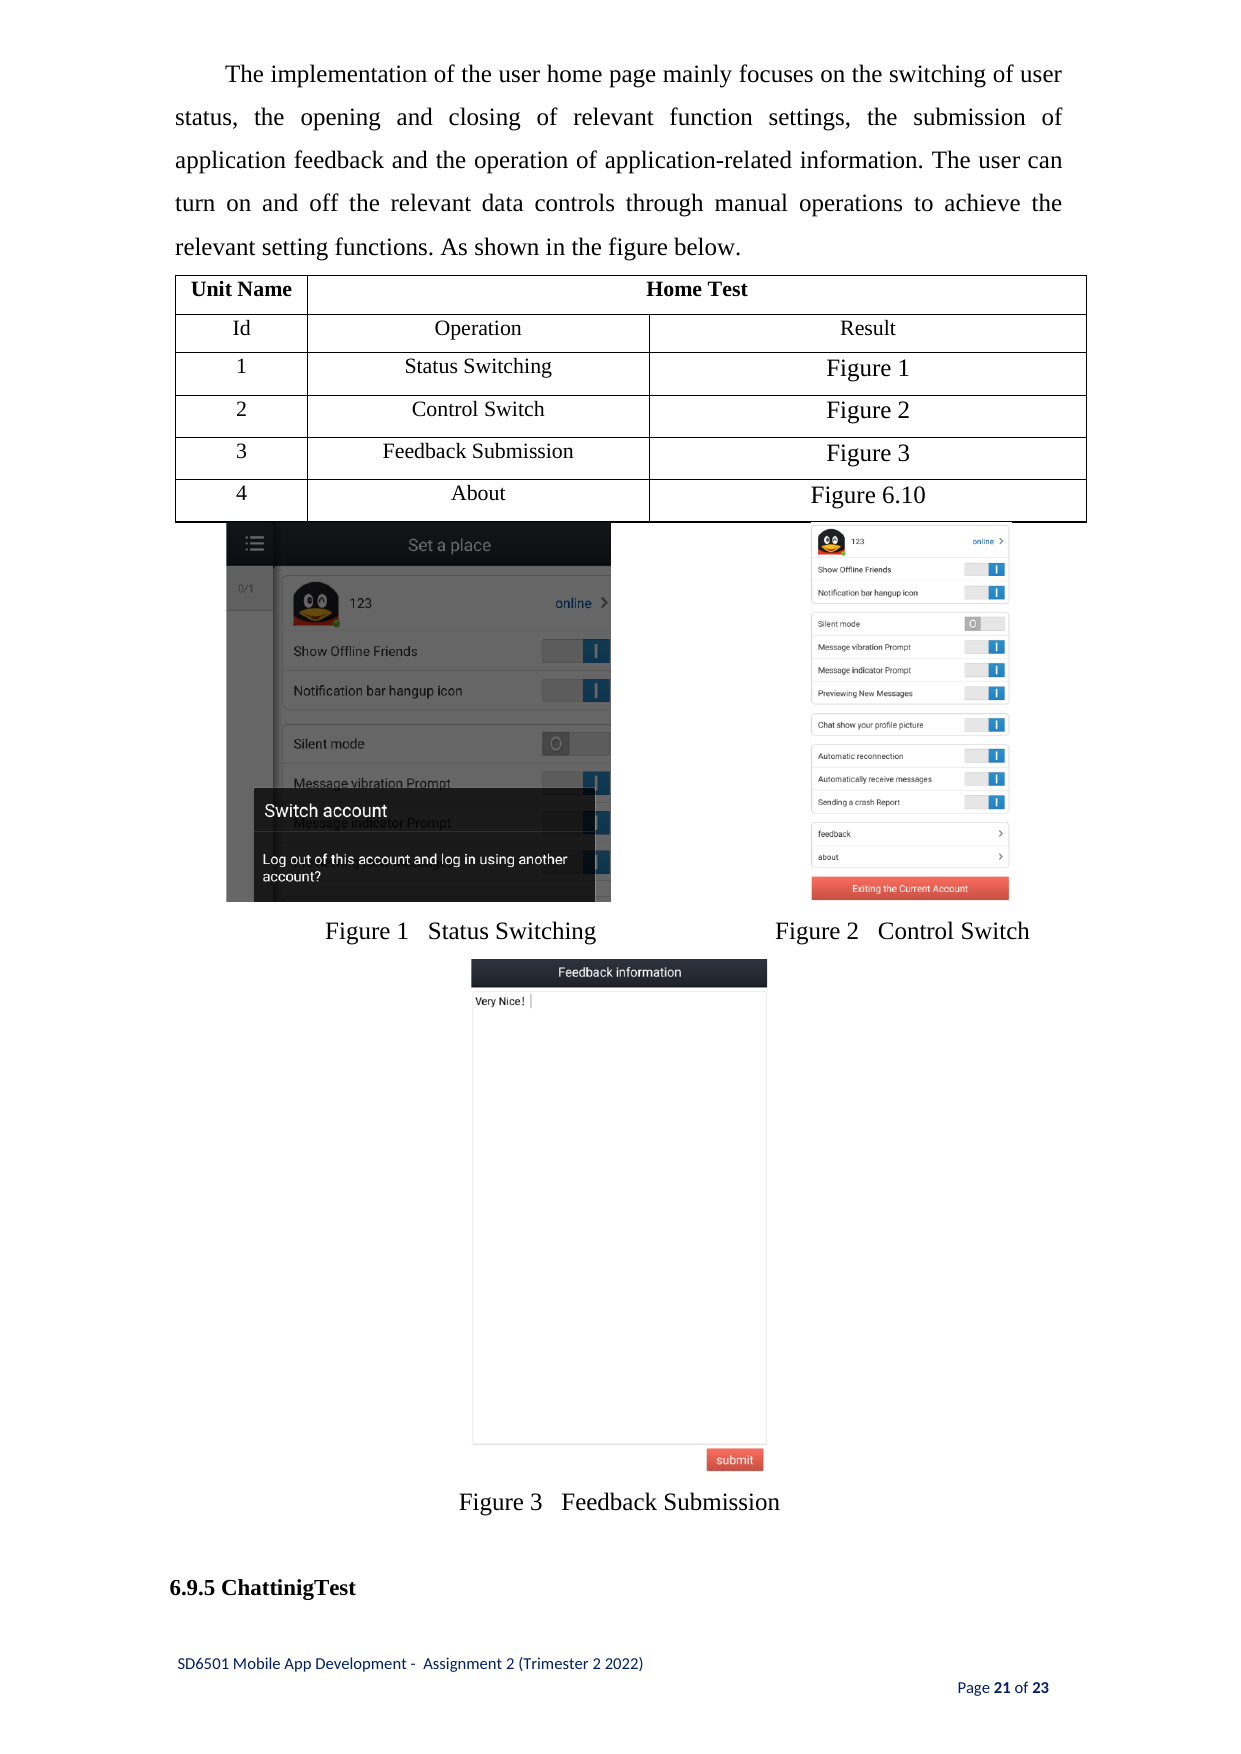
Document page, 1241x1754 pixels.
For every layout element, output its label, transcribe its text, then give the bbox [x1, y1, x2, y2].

table_cell Operation [308, 315, 649, 352]
table_cell Figure 6.10 [650, 480, 1086, 521]
table_cell About [308, 480, 649, 521]
table_cell 4 [176, 480, 307, 521]
table_cell Id [176, 315, 307, 352]
table_header Unit Name [176, 276, 307, 313]
text The implementation of the user home page mainly focuses on the switching of user status, the opening and closing of relevant function settings, the submission of application feedback and the operation of application-related information. The user can turn on and off the relevant data controls through manual operations to achieve the relevant setting functions. As shown in the figure below. [175, 59, 1063, 260]
table_cell Figure 1 [650, 353, 1086, 394]
table_cell Feedback Submission [308, 438, 649, 479]
table_cell Figure 2 [650, 396, 1086, 437]
table_cell 2 [176, 396, 307, 437]
text Figure 1 Status Switching Figure 2 Control Switch [250, 916, 1063, 945]
table_cell Result [650, 315, 1086, 352]
picture [471, 959, 768, 1474]
list 6.9.5 ChattinigTest [169, 1573, 1063, 1600]
table_cell Figure 3 [650, 438, 1086, 479]
table_cell 1 [176, 353, 307, 394]
table_cell Control Switch [308, 396, 649, 437]
table_cell 3 [176, 438, 307, 479]
picture [226, 522, 611, 902]
table_header Home Test [308, 276, 1086, 313]
text Figure 3 Feedback Submission [175, 1487, 1063, 1516]
table_cell Status Switching [308, 353, 649, 394]
picture [810, 522, 1013, 902]
